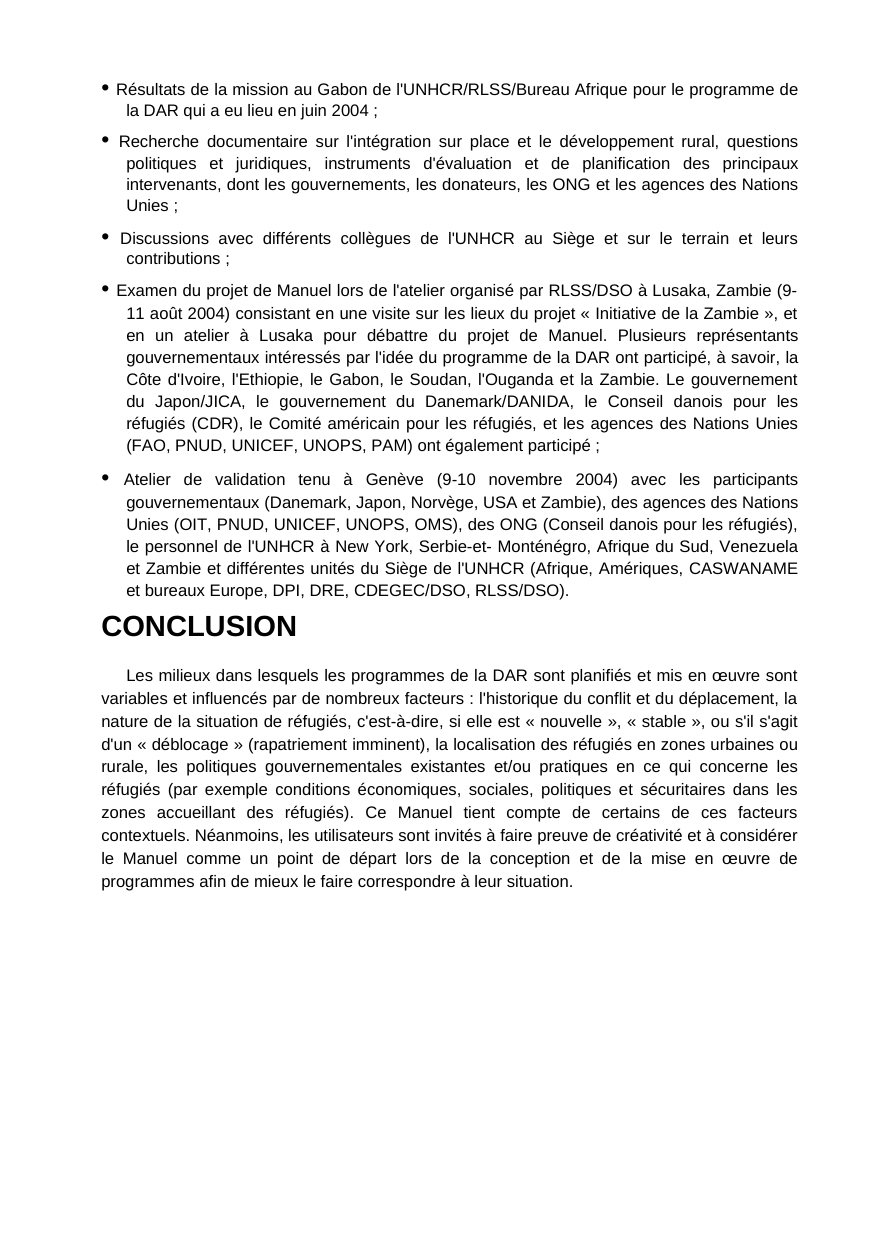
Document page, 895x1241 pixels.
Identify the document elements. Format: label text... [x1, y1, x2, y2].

text • Résultats de la mission au Gabon de l'UNHCR/RLSS/Bureau Afrique pour le programme de la DAR qui a eu lieu en juin 2004 ; [101, 74, 799, 120]
text CONCLUSION [101, 609, 799, 643]
text Les milieux dans lesquels les programmes de la DAR sont planifiés et mis en œuvre sont variables et influencés par de nombreux facteurs : l'historique du conflit et du déplacement, la nature de la situation de réfugiés, c'est-à-dire, si elle est « nouvelle », « stable », ou s'il s'agit d'un « déblocage » (rapatriement imminent), la localisation des réfugiés en zones urbaines ou rurale, les politiques gouvernementales existantes et/ou pratiques en ce qui concerne les réfugiés (par exemple conditions économiques, sociales, politiques et sécuritaires dans les zones accueillant des réfugiés). Ce Manuel tient compte de certains de ces facteurs contextuels. Néanmoins, les utilisateurs sont invités à faire preuve de créativité et à considérer le Manuel comme un point de départ lors de la conception et de la mise en œuvre de programmes afin de mieux le faire correspondre à leur situation. [101, 666, 799, 891]
text • Recherche documentaire sur l'intégration sur place et le développement rural, questions politiques et juridiques, instruments d'évaluation et de planification des principaux intervenants, dont les gouvernements, les donateurs, les ONG et les agences des Nations Unies ; [101, 126, 799, 215]
text • Atelier de validation tenu à Genève (9-10 novembre 2004) avec les participants gouvernementaux (Danemark, Japon, Norvège, USA et Zambie), des agences des Nations Unies (OIT, PNUD, UNICEF, UNOPS, OMS), des ONG (Conseil danois pour les réfugiés), le personnel de l'UNHCR à New York, Serbie-et- Monténégro, Afrique du Sud, Venezuela et Zambie et différentes unités du Siège de l'UNHCR (Afrique, Amériques, CASWANAME et bureaux Europe, DPI, DRE, CDEGEC/DSO, RLSS/DSO). [101, 464, 799, 600]
text • Discussions avec différents collègues de l'UNHCR au Siège et sur le terrain et leurs contributions ; [101, 223, 799, 268]
text • Examen du projet de Manuel lors de l'atelier organisé par RLSS/DSO à Lusaka, Zambie (9-11 août 2004) consistant en une visite sur les lieux du projet « Initiative de la Zambie », et en un atelier à Lusaka pour débattre du projet de Manuel. Plusieurs représentants gouvernementaux intéressés par l'idée du programme de la DAR ont participé, à savoir, la Côte d'Ivoire, l'Ethiopie, le Gabon, le Soudan, l'Ouganda et la Zambie. Le gouvernement du Japon/JICA, le gouvernement du Danemark/DANIDA, le Conseil danois pour les réfugiés (CDR), le Comité américain pour les réfugiés, et les agences des Nations Unies (FAO, PNUD, UNICEF, UNOPS, PAM) ont également participé ; [101, 274, 799, 455]
